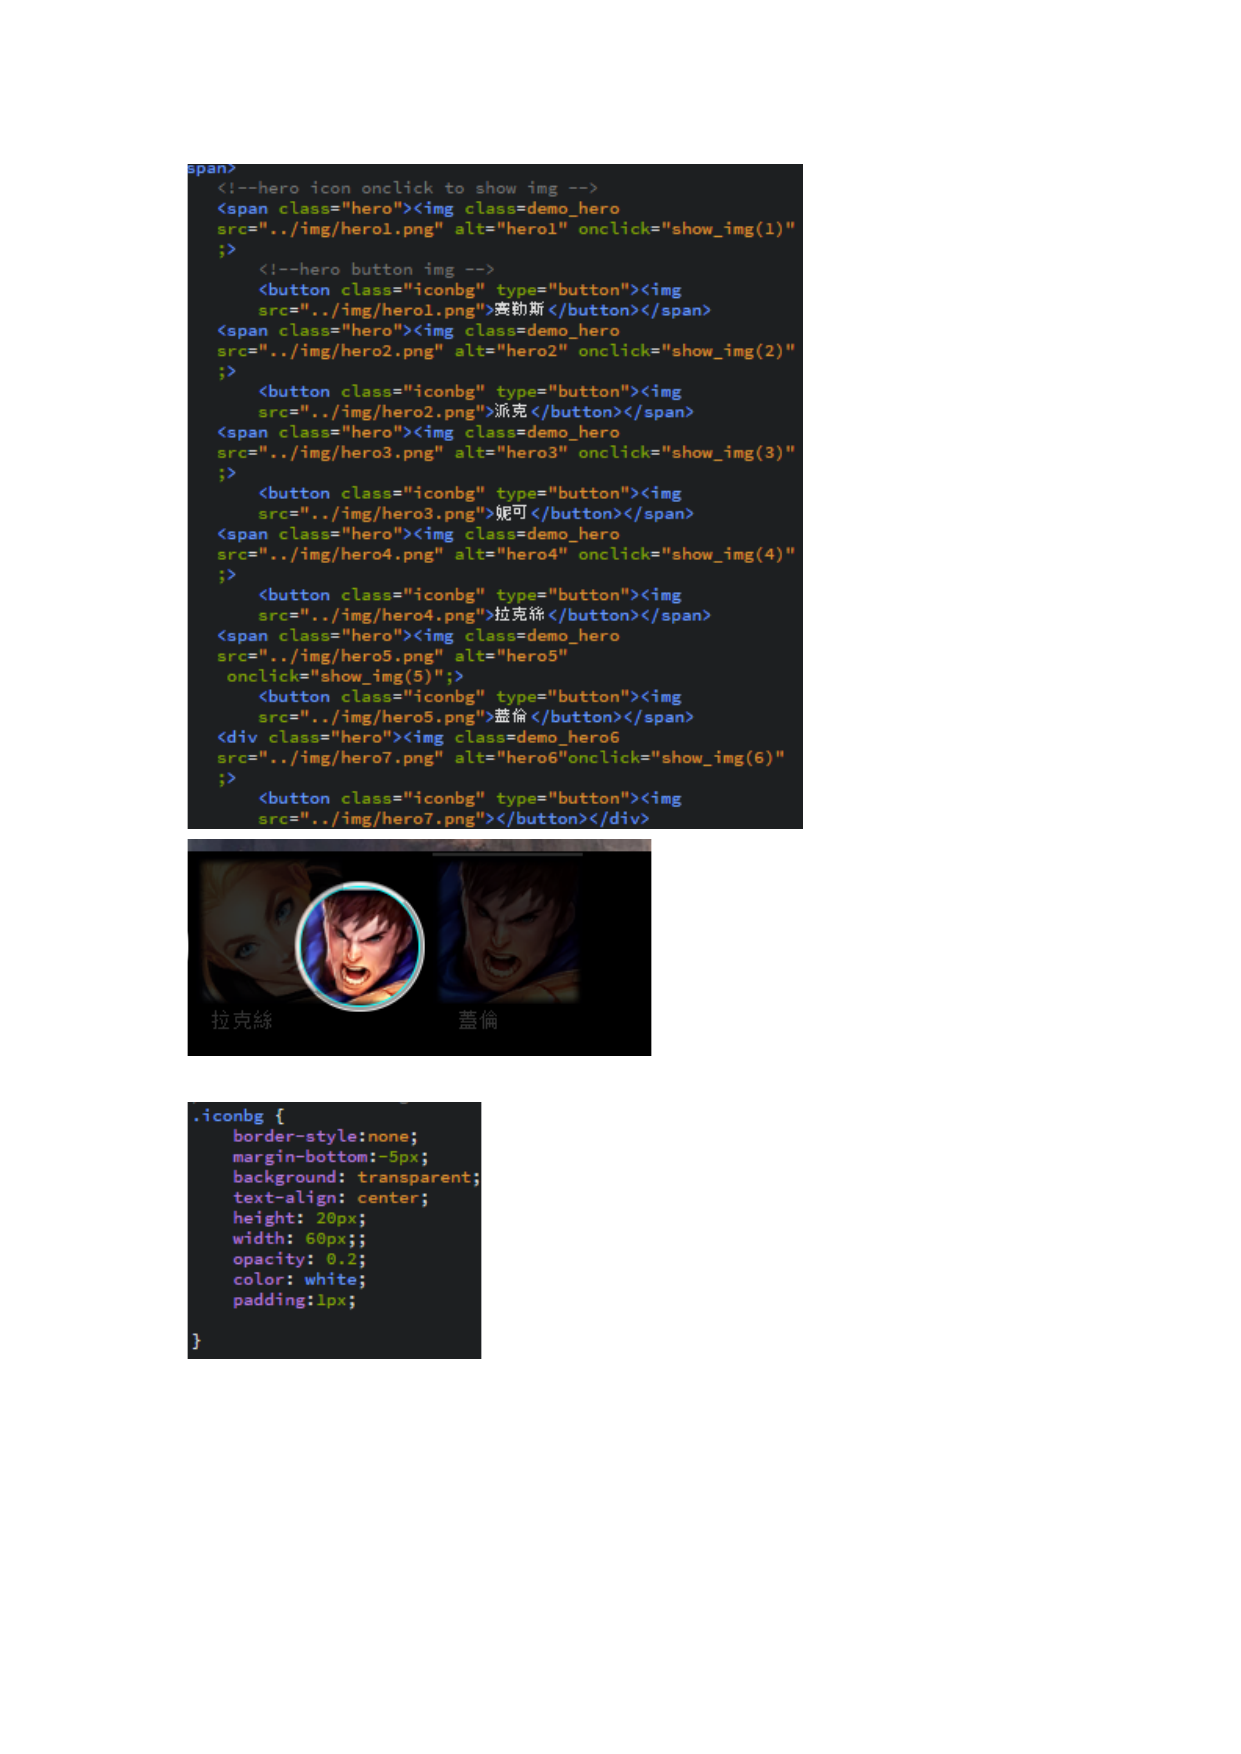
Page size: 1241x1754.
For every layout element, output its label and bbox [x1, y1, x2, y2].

picture [187, 839, 652, 1056]
picture [187, 1102, 482, 1359]
picture [187, 164, 803, 829]
